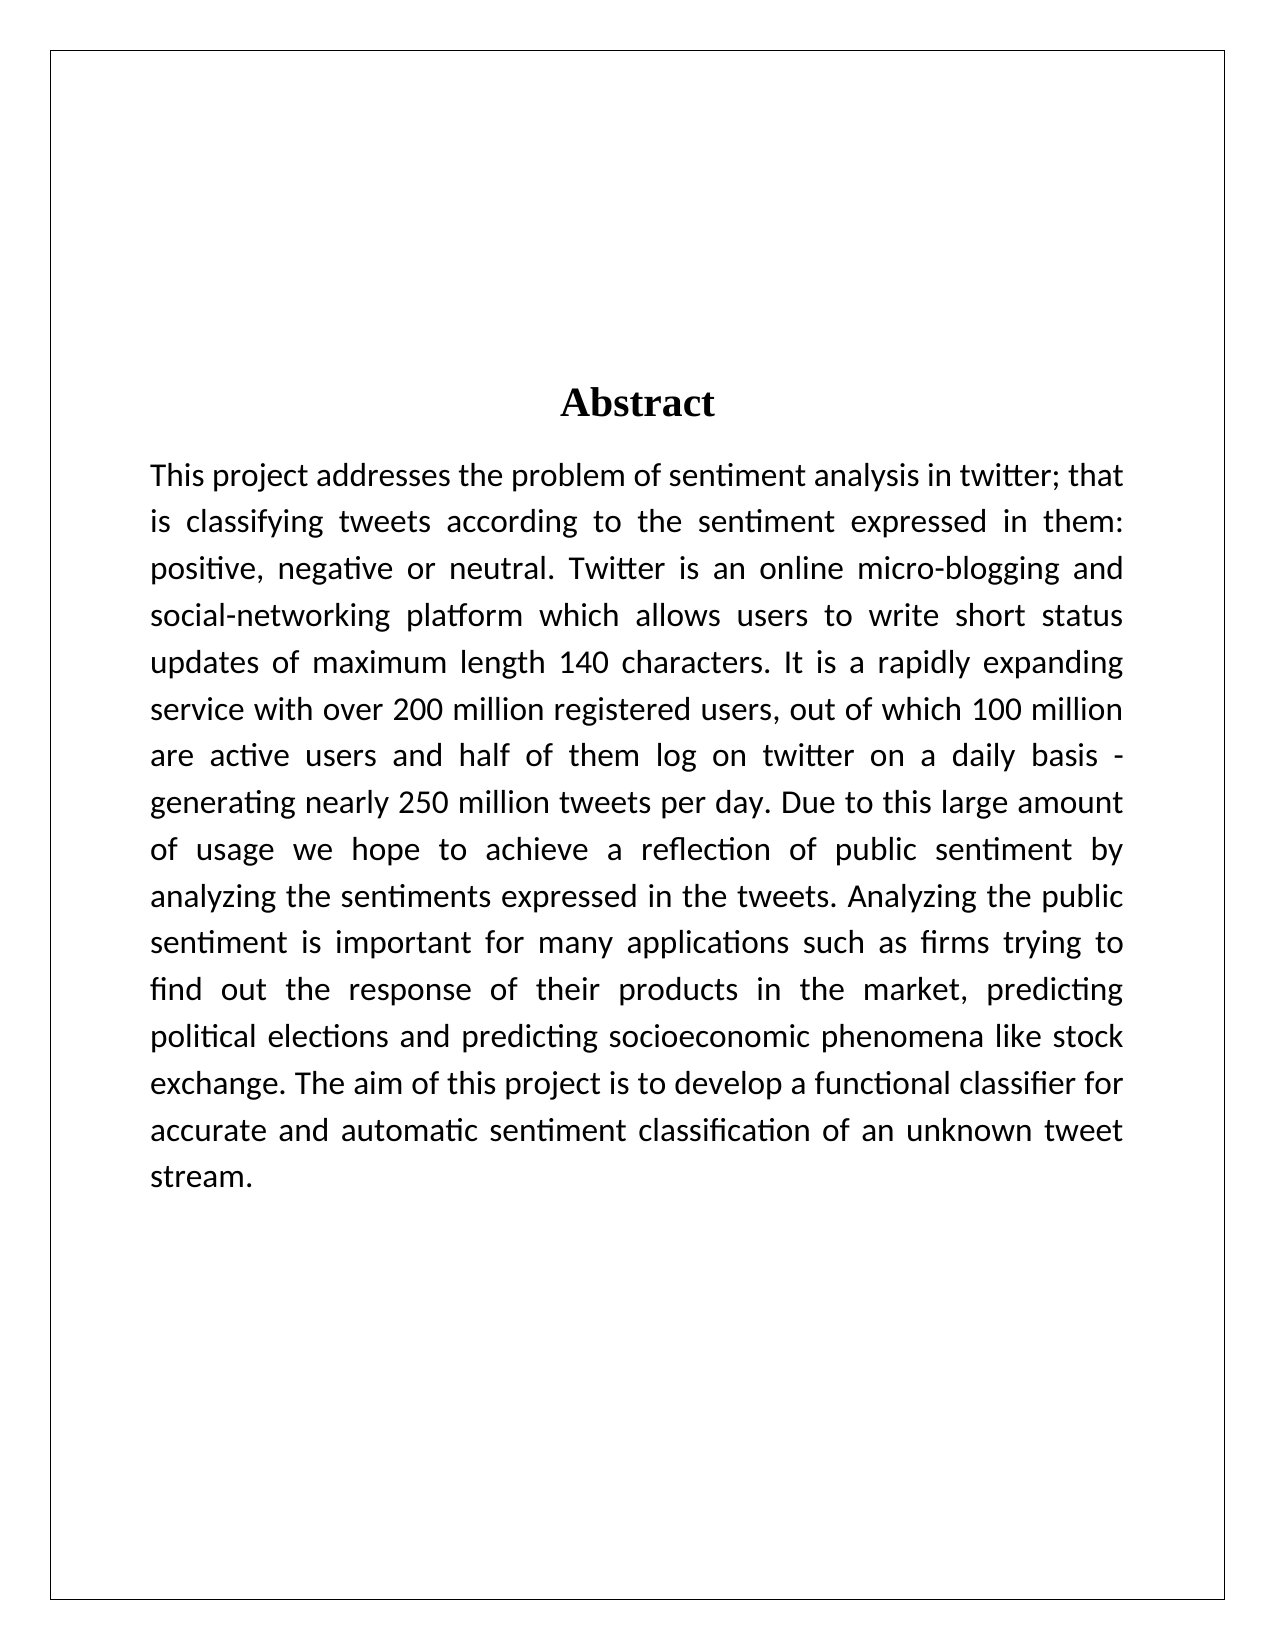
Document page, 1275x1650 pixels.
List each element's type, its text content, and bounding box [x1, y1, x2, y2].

text This project addresses the problem of sentiment analysis in twitter; that is classifying tweets according to the sentiment expressed in them: positive, negative or neutral. Twitter is an online micro-blogging and social-networking platform which allows users to write short status updates of maximum length 140 characters. It is a rapidly expanding service with over 200 million registered users, out of which 100 million are active users and half of them log on twitter on a daily basis - generating nearly 250 million tweets per day. Due to this large amount of usage we hope to achieve a reflection of public sentiment by analyzing the sentiments expressed in the tweets. Analyzing the public sentiment is important for many applications such as firms trying to find out the response of their products in the market, predicting political elections and predicting socioeconomic phenomena like stock exchange. The aim of this project is to develop a functional classifier for accurate and automatic sentiment classification of an unknown tweet stream. [150, 454, 1125, 1196]
text Abstract [150, 378, 1125, 426]
